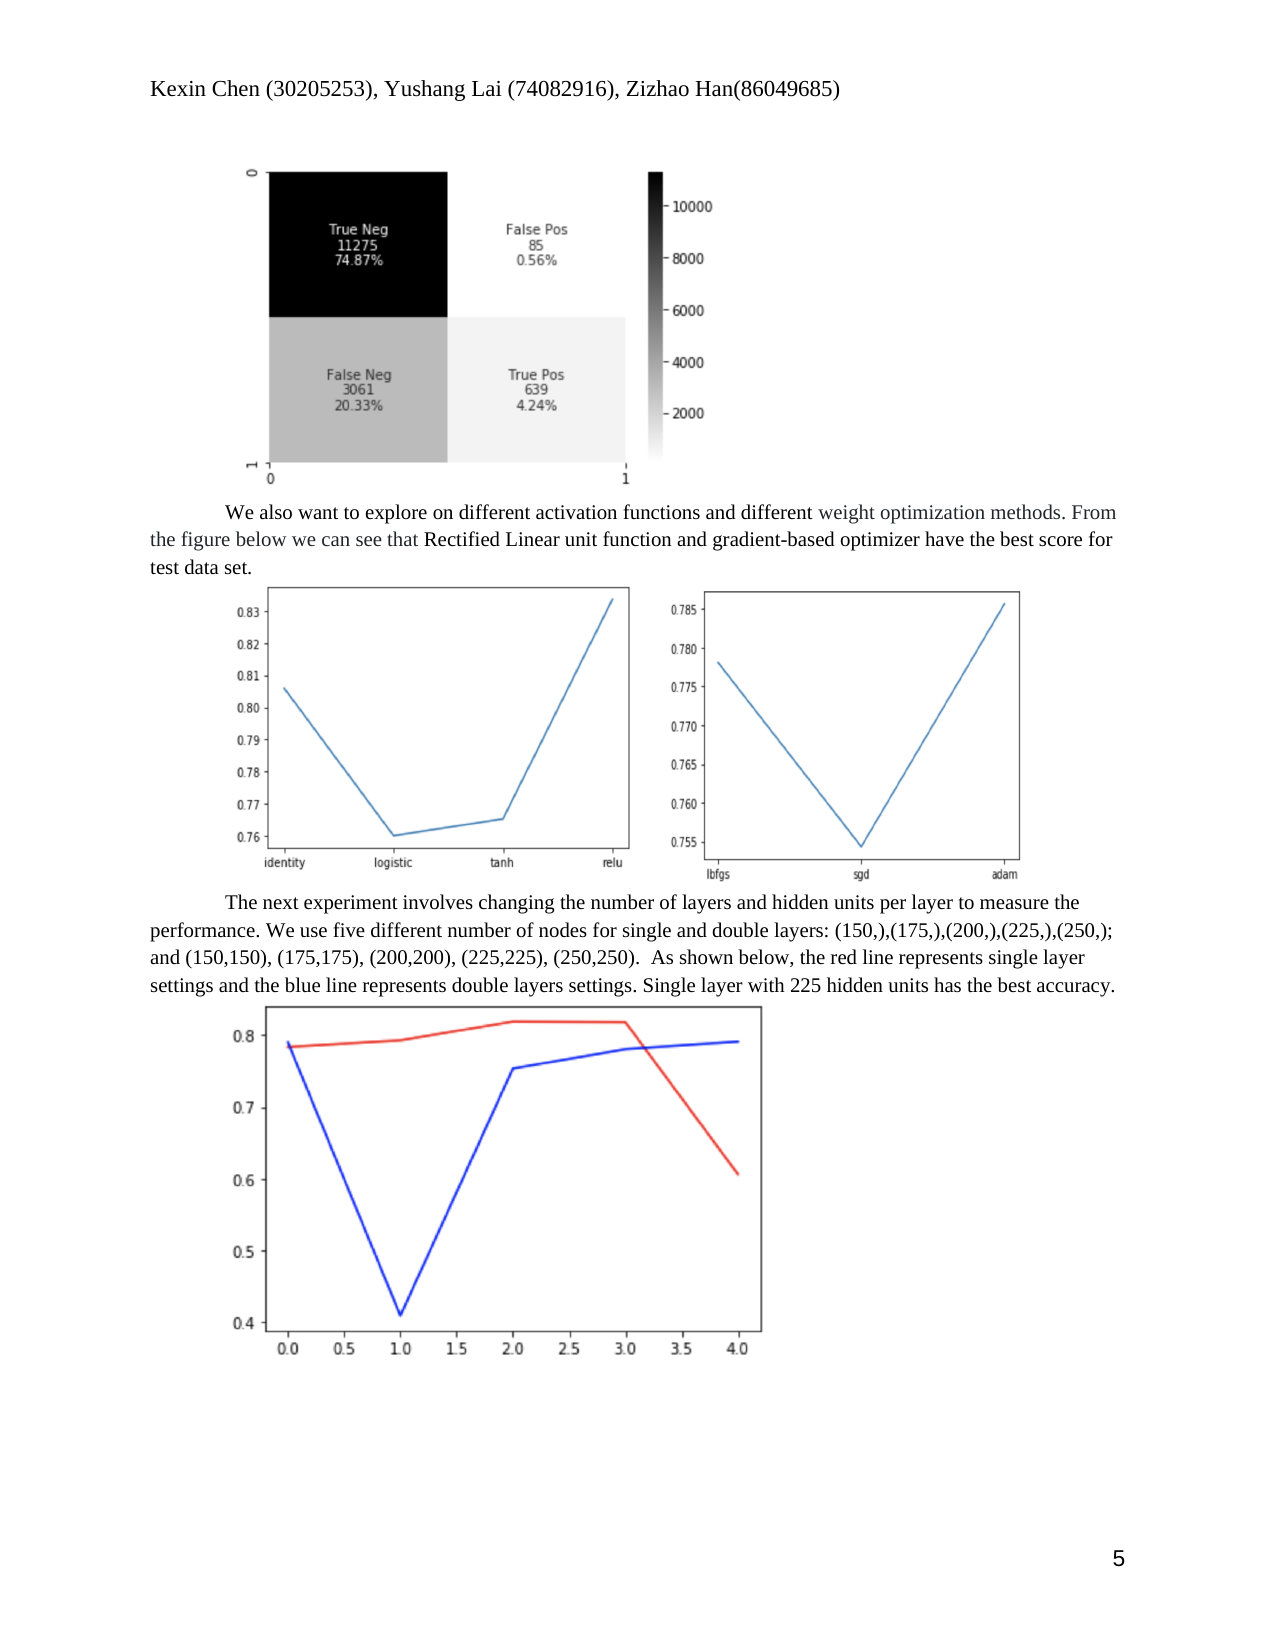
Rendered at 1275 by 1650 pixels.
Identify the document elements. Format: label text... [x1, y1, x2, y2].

text The next experiment involves changing the number of layers and hidden units per layer to measure the performance. We use five different number of nodes for single and double layers: (150,),(175,),(200,),(225,),(250,); and (150,150), (175,175), (200,200), (225,225), (250,250). As shown below, the red line represents single layer settings and the blue line represents double layers settings. Single layer with 225 hidden units has the best accuracy. [150, 890, 1125, 997]
picture [225, 150, 720, 497]
picture [225, 1000, 775, 1372]
picture [225, 582, 1048, 887]
text We also want to explore on different activation functions and different weight optimization methods. From the figure below we can see that Rectified Linear unit function and gradient-based optimizer have the best score for test data set. [150, 500, 1125, 579]
